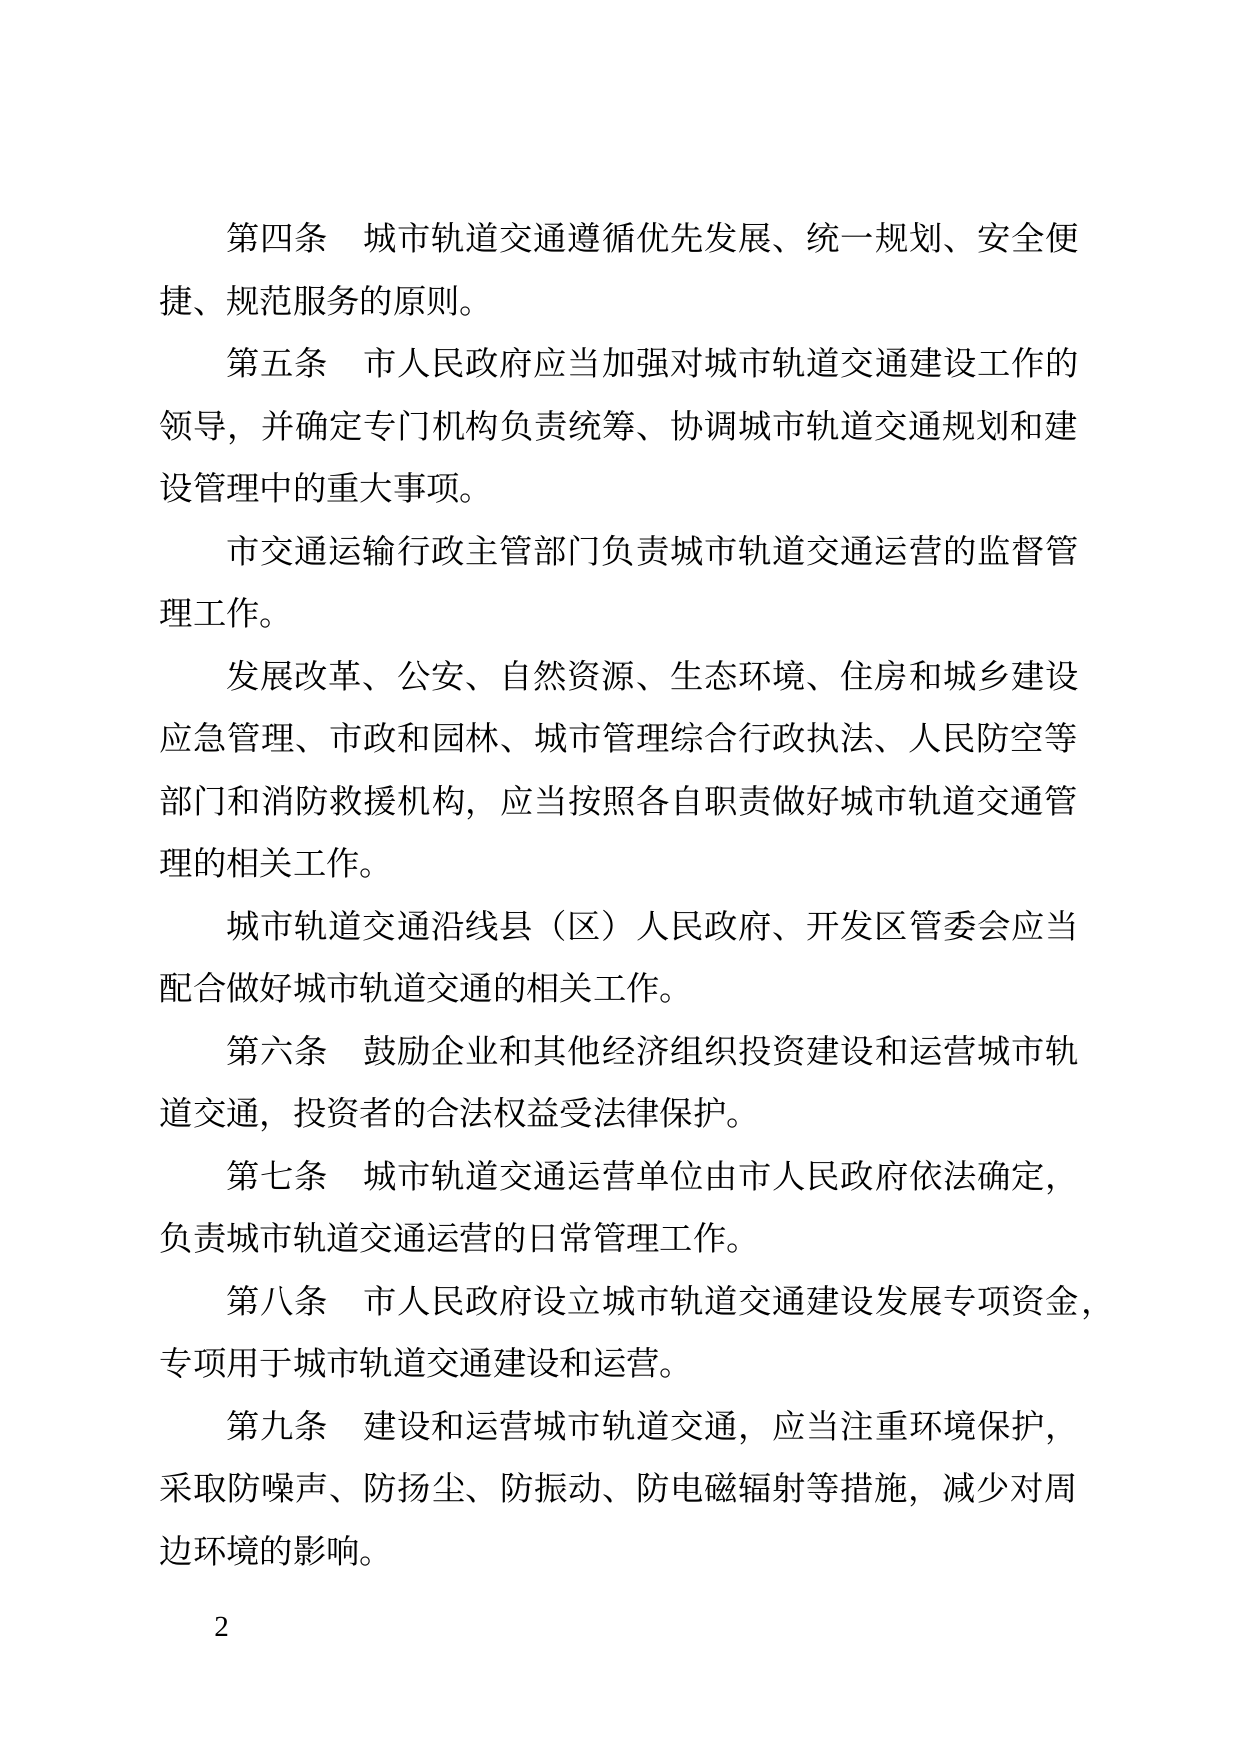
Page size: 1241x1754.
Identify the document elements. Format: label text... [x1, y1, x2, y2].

text 第四条 城市轨道交通遵循优先发展、统一规划、安全便捷、规范服务的原则。 [159, 201, 1081, 326]
text 第七条 城市轨道交通运营单位由市人民政府依法确定，负责城市轨道交通运营的日常管理工作。 [159, 1138, 1081, 1263]
text 第八条 市人民政府设立城市轨道交通建设发展专项资金，专项用于城市轨道交通建设和运营。 [159, 1263, 1081, 1388]
text 发展改革、公安、自然资源、生态环境、住房和城乡建设、应急管理、市政和园林、城市管理综合行政执法、人民防空等部门和消防救援机构，应当按照各自职责做好城市轨道交通管理的相关工作。 [159, 638, 1081, 888]
text 市交通运输行政主管部门负责城市轨道交通运营的监督管理工作。 [159, 513, 1081, 638]
text 城市轨道交通沿线县（区）人民政府、开发区管委会应当配合做好城市轨道交通的相关工作。 [159, 888, 1081, 1013]
text 第五条 市人民政府应当加强对城市轨道交通建设工作的领导，并确定专门机构负责统筹、协调城市轨道交通规划和建设管理中的重大事项。 [159, 326, 1081, 513]
text 第六条 鼓励企业和其他经济组织投资建设和运营城市轨道交通，投资者的合法权益受法律保护。 [159, 1013, 1081, 1138]
text 第九条 建设和运营城市轨道交通，应当注重环境保护，采取防噪声、防扬尘、防振动、防电磁辐射等措施，减少对周边环境的影响。 [159, 1388, 1081, 1576]
